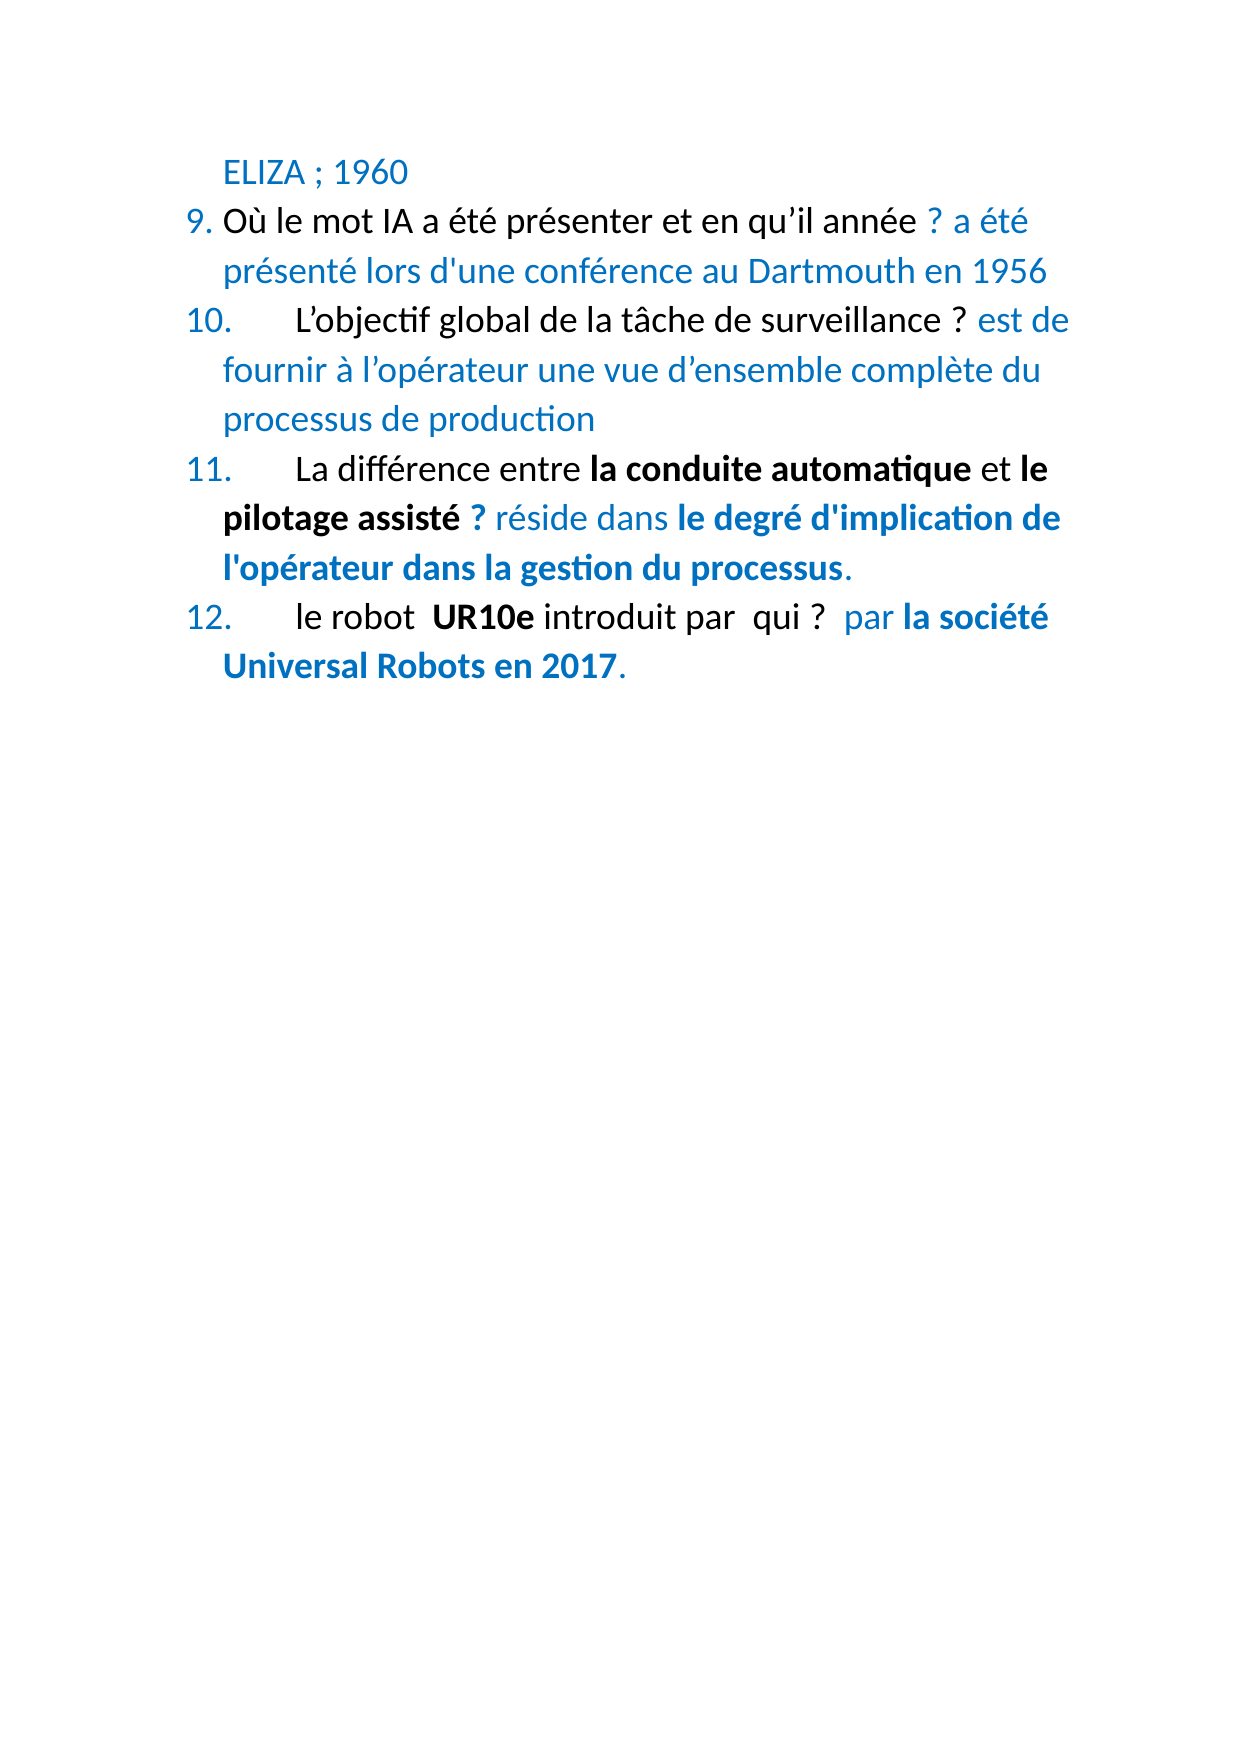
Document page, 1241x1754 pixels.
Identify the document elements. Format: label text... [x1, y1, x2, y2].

list Où le mot IA a été présenter et en qu’il année ? a été présenté lors d'une conférence au Dartmouth en 1956 [185, 197, 1093, 292]
list L’objectif global de la tâche de surveillance ? est de fournir à l’opérateur une vue d’ensemble complète du processus de production [185, 296, 1093, 441]
list La différence entre la conduite automatique et le pilotage assisté ? réside dans le degré d'implication de l'opérateur dans la gestion du processus. [185, 444, 1093, 589]
list le robot UR10e introduit par qui ? par la société Universal Robots en 2017. [185, 593, 1093, 688]
list ELIZA ; 1960 [223, 148, 1093, 193]
